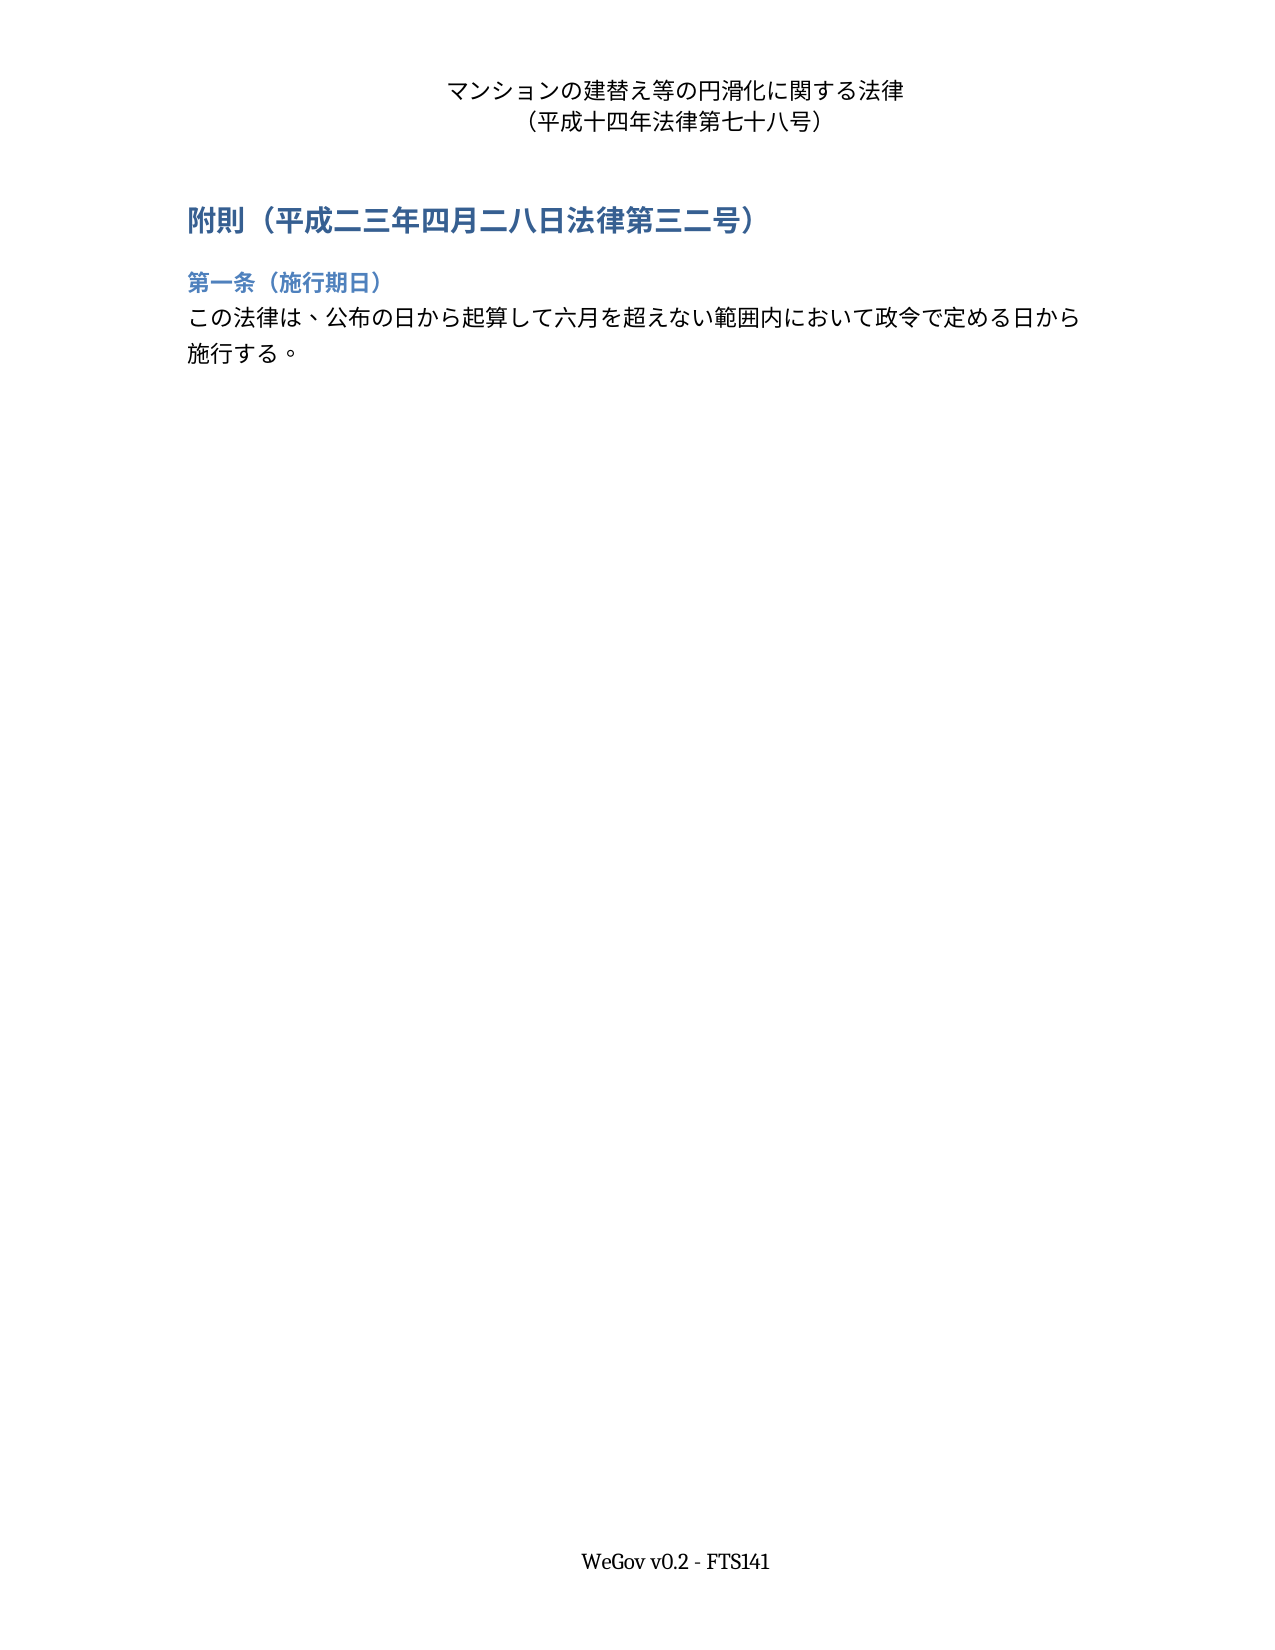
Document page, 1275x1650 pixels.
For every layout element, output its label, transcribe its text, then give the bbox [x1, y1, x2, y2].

subtitle 第一条（施行期日） [187, 266, 1087, 298]
text この法律は、公布の日から起算して六月を超えない範囲内において政令で定める日から施行する。 [187, 302, 1087, 369]
subtitle 附則（平成二三年四月二八日法律第三二号） [187, 200, 1087, 240]
